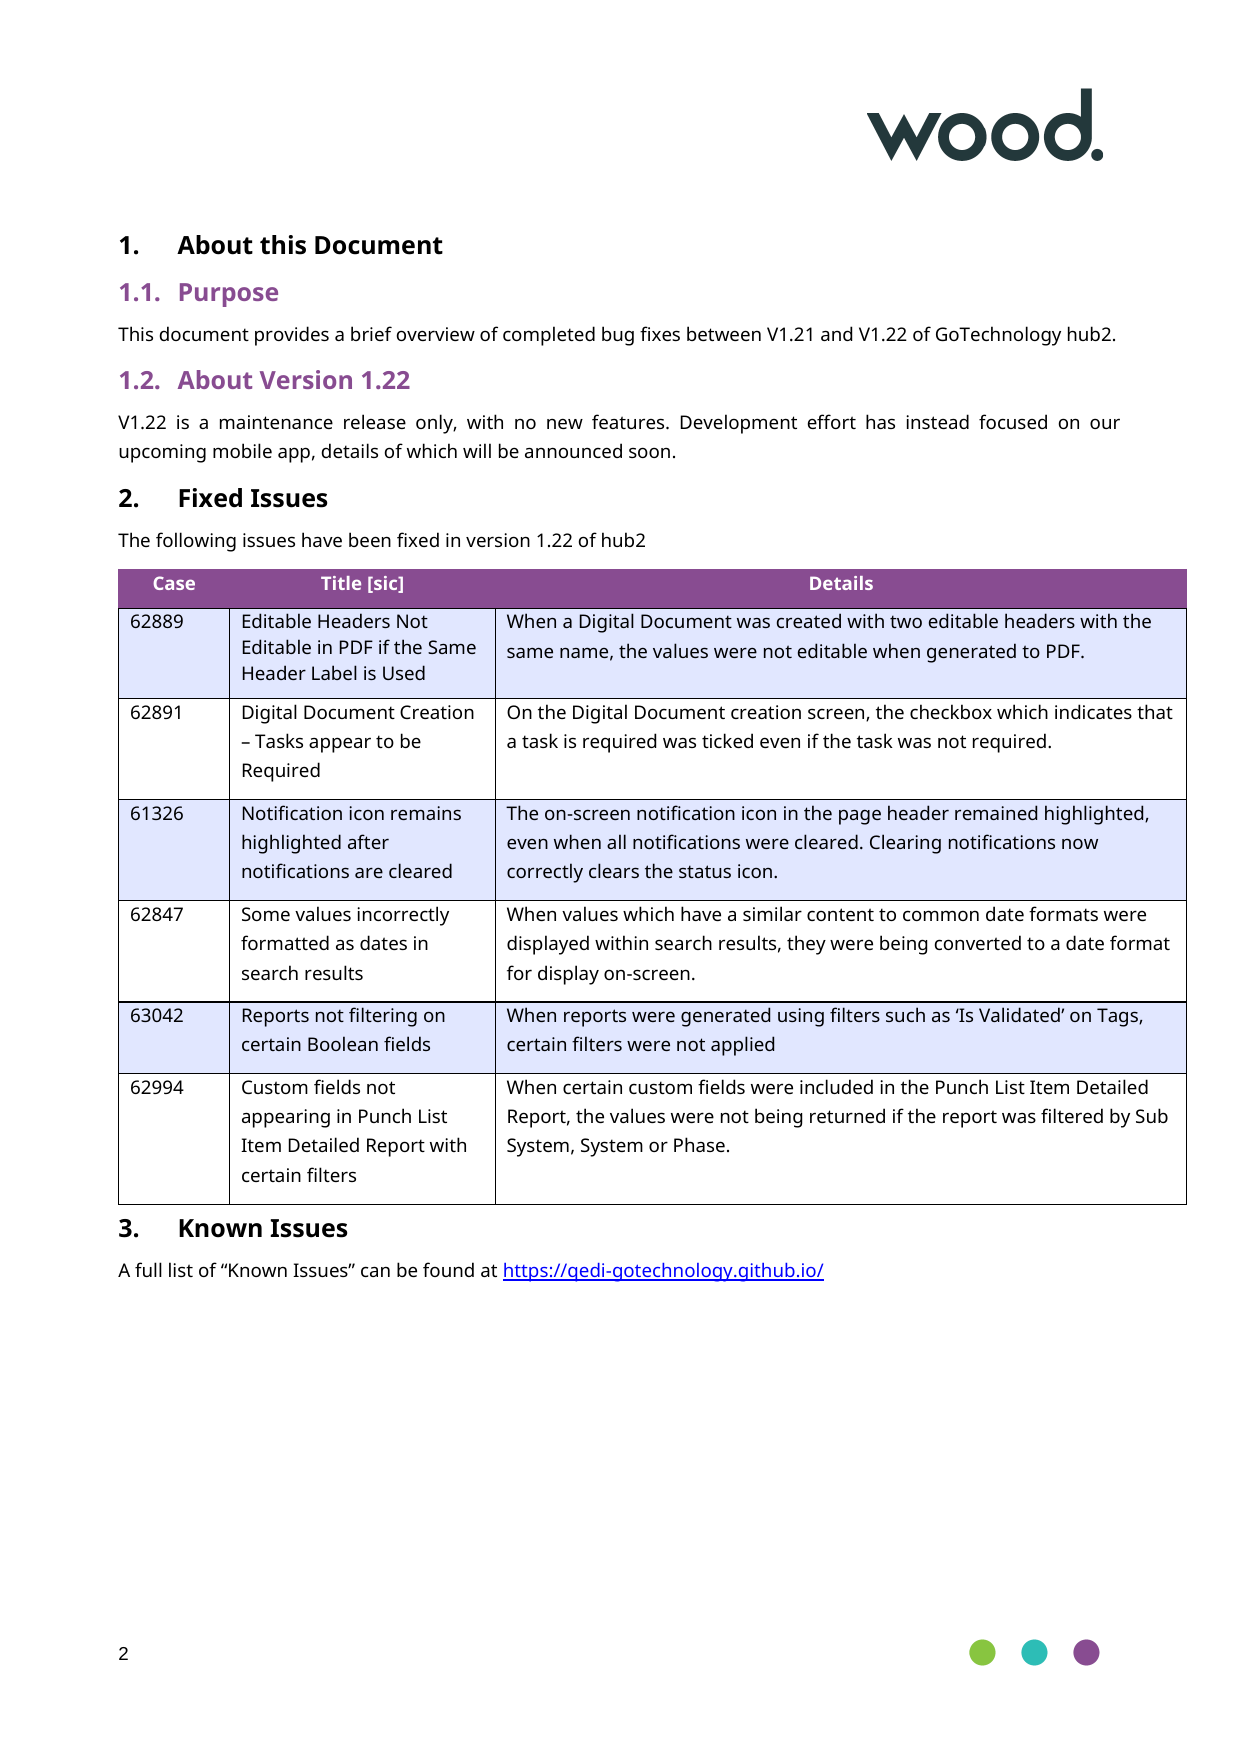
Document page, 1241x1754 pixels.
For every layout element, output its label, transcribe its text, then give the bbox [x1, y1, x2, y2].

table_cell Editable Headers Not Editable in PDF if the Same Header Label is Used [230, 609, 495, 698]
table_cell 62994 [119, 1074, 229, 1204]
table_cell On the Digital Document creation screen, the checkbox which indicates that a task is required was ticked even if the task was not required. [496, 699, 1186, 799]
table_cell Some values incorrectly formatted as dates in search results [230, 901, 495, 1001]
text V1.22 is a maintenance release only, with no new features. Development effort has instead focused on our upcoming mobile app, details of which will be announced soon. [118, 409, 1122, 464]
text This document provides a brief overview of completed bug fixes between V1.21 and V1.22 of GoTechnology hub2. [118, 321, 1122, 347]
table_cell 63042 [119, 1003, 229, 1073]
subtitle Purpose [118, 274, 1122, 308]
picture [969, 1600, 1241, 1754]
text A full list of “Known Issues” can be found at https://qedi-gotechnology.github.io/ [118, 1257, 1122, 1283]
table_cell Custom fields not appearing in Punch List Item Detailed Report with certain filters [230, 1074, 495, 1204]
table_header Case [119, 570, 229, 608]
subtitle About this Document [118, 228, 1122, 262]
picture [867, 0, 1222, 161]
table_header Title [sic] [230, 570, 495, 608]
table_cell 61326 [119, 800, 229, 900]
table_cell When reports were generated using filters such as ‘Is Validated’ on Tags, certain filters were not applied [496, 1003, 1186, 1073]
table_cell Reports not filtering on certain Boolean fields [230, 1003, 495, 1073]
table_cell Digital Document Creation – Tasks appear to be Required [230, 699, 495, 799]
table_cell When a Digital Document was created with two editable headers with the same name, the values were not editable when generated to PDF. [496, 609, 1186, 698]
subtitle Known Issues [118, 1211, 1122, 1245]
table_header Details [496, 570, 1186, 608]
table_cell When certain custom fields were included in the Punch List Item Detailed Report, the values were not being returned if the report was filtered by Sub System, System or Phase. [496, 1074, 1186, 1204]
table_cell 62891 [119, 699, 229, 799]
table_cell 62889 [119, 609, 229, 698]
text The following issues have been fixed in version 1.22 of hub2 [118, 527, 1122, 552]
table_cell 62847 [119, 901, 229, 1001]
subtitle Fixed Issues [118, 480, 1122, 514]
table_cell The on-screen notification icon in the page header remained highlighted, even when all notifications were cleared. Clearing notifications now correctly clears the status icon. [496, 800, 1186, 900]
table_cell Notification icon remains highlighted after notifications are cleared [230, 800, 495, 900]
subtitle About Version 1.22 [118, 363, 1122, 397]
table_cell When values which have a similar content to common date formats were displayed within search results, they were being converted to a date format for display on-screen. [496, 901, 1186, 1001]
